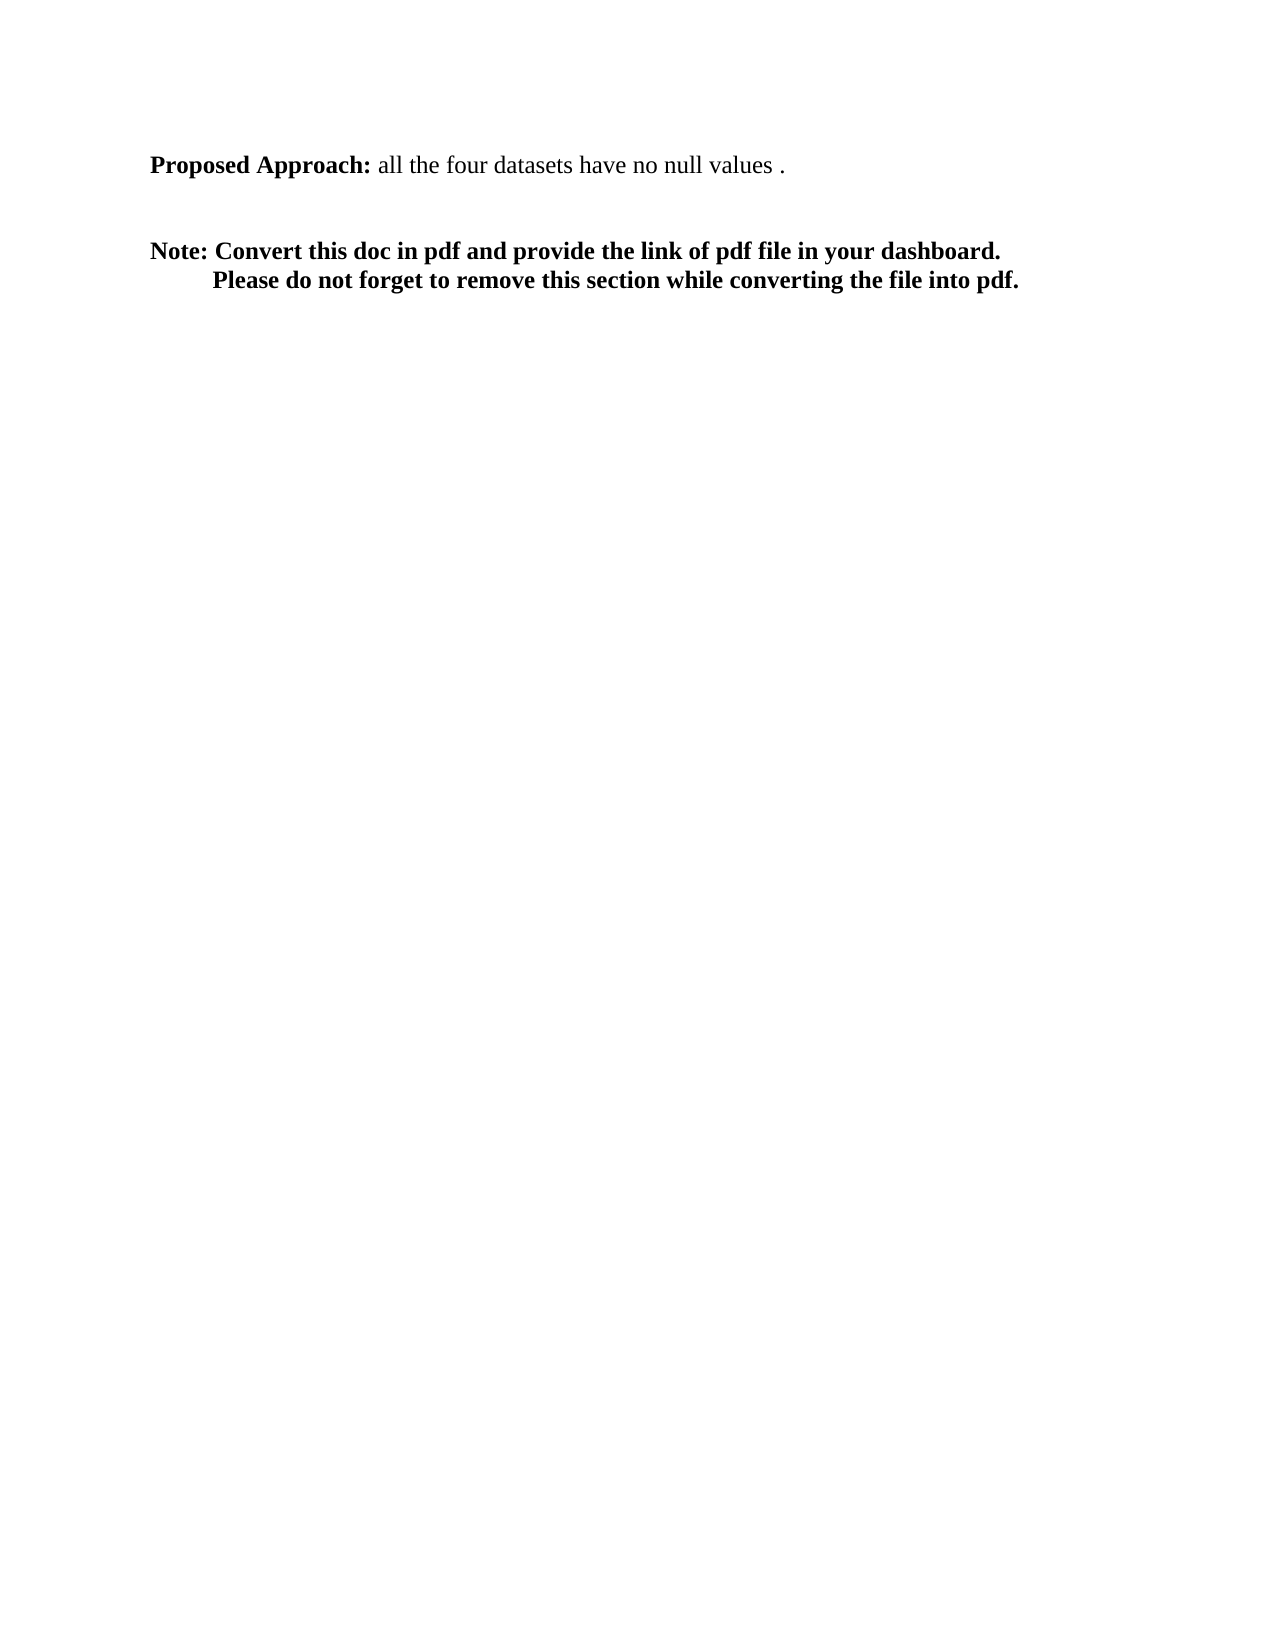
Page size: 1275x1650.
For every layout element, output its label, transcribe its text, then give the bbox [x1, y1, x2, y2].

text Note: Convert this doc in pdf and provide the link of pdf file in your dashboard. [150, 236, 1125, 265]
text Please do not forget to remove this section while converting the file into pdf. [150, 265, 1125, 294]
text Proposed Approach: all the four datasets have no null values . [150, 150, 1125, 179]
